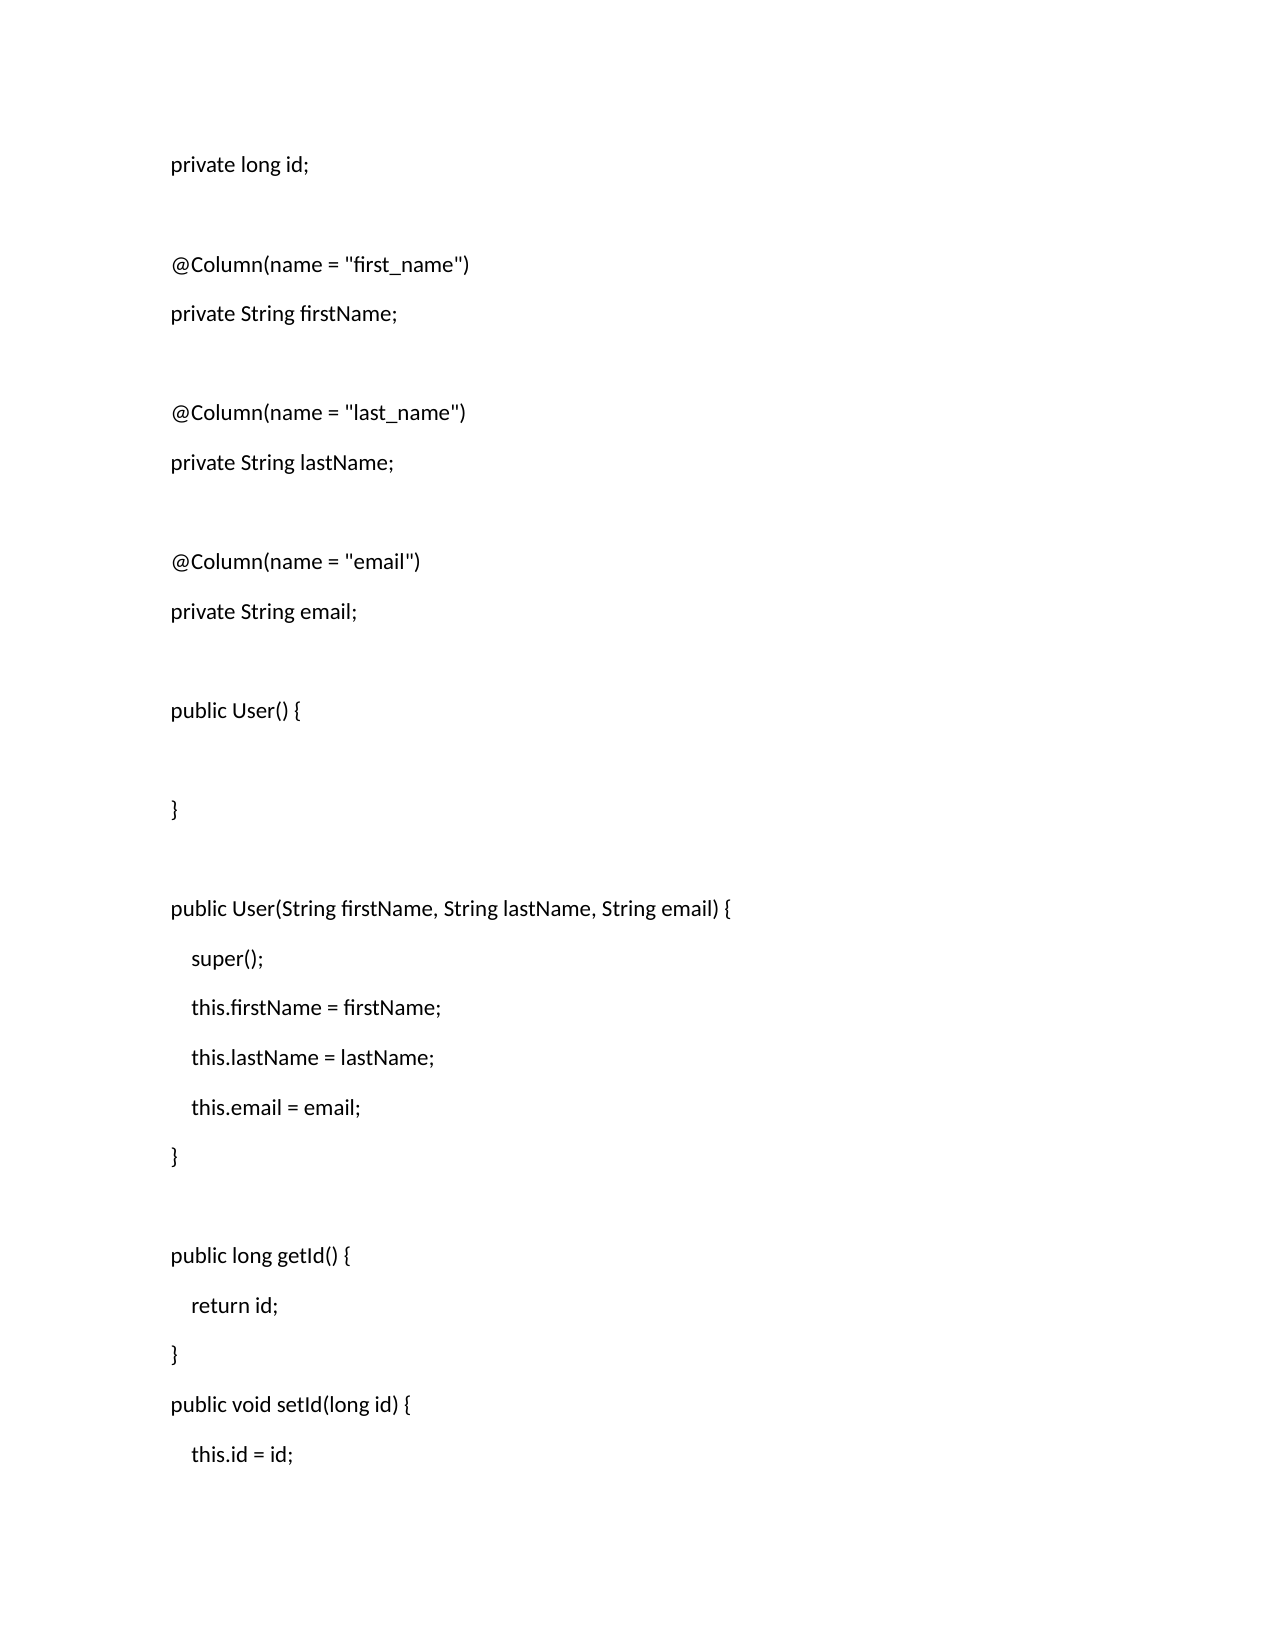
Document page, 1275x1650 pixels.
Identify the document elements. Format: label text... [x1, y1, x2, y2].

text } [150, 1142, 1125, 1170]
text this.firstName = firstName; [150, 993, 1125, 1022]
text @Column(name = "last_name") [150, 398, 1125, 427]
text @Column(name = "email") [150, 547, 1125, 575]
text } [150, 1340, 1125, 1369]
text private String email; [150, 596, 1125, 625]
text public User(String firstName, String lastName, String email) { [150, 894, 1125, 922]
text this.email = email; [150, 1092, 1125, 1121]
text this.lastName = lastName; [150, 1042, 1125, 1071]
text public void setId(long id) { [150, 1389, 1125, 1418]
text private String firstName; [150, 299, 1125, 327]
text private long id; [150, 150, 1125, 179]
text super(); [150, 943, 1125, 972]
text } [150, 794, 1125, 823]
text return id; [150, 1290, 1125, 1319]
text private String lastName; [150, 447, 1125, 476]
text public User() { [150, 695, 1125, 724]
text public long getId() { [150, 1241, 1125, 1269]
text @Column(name = "first_name") [150, 249, 1125, 278]
text this.id = id; [150, 1439, 1125, 1468]
